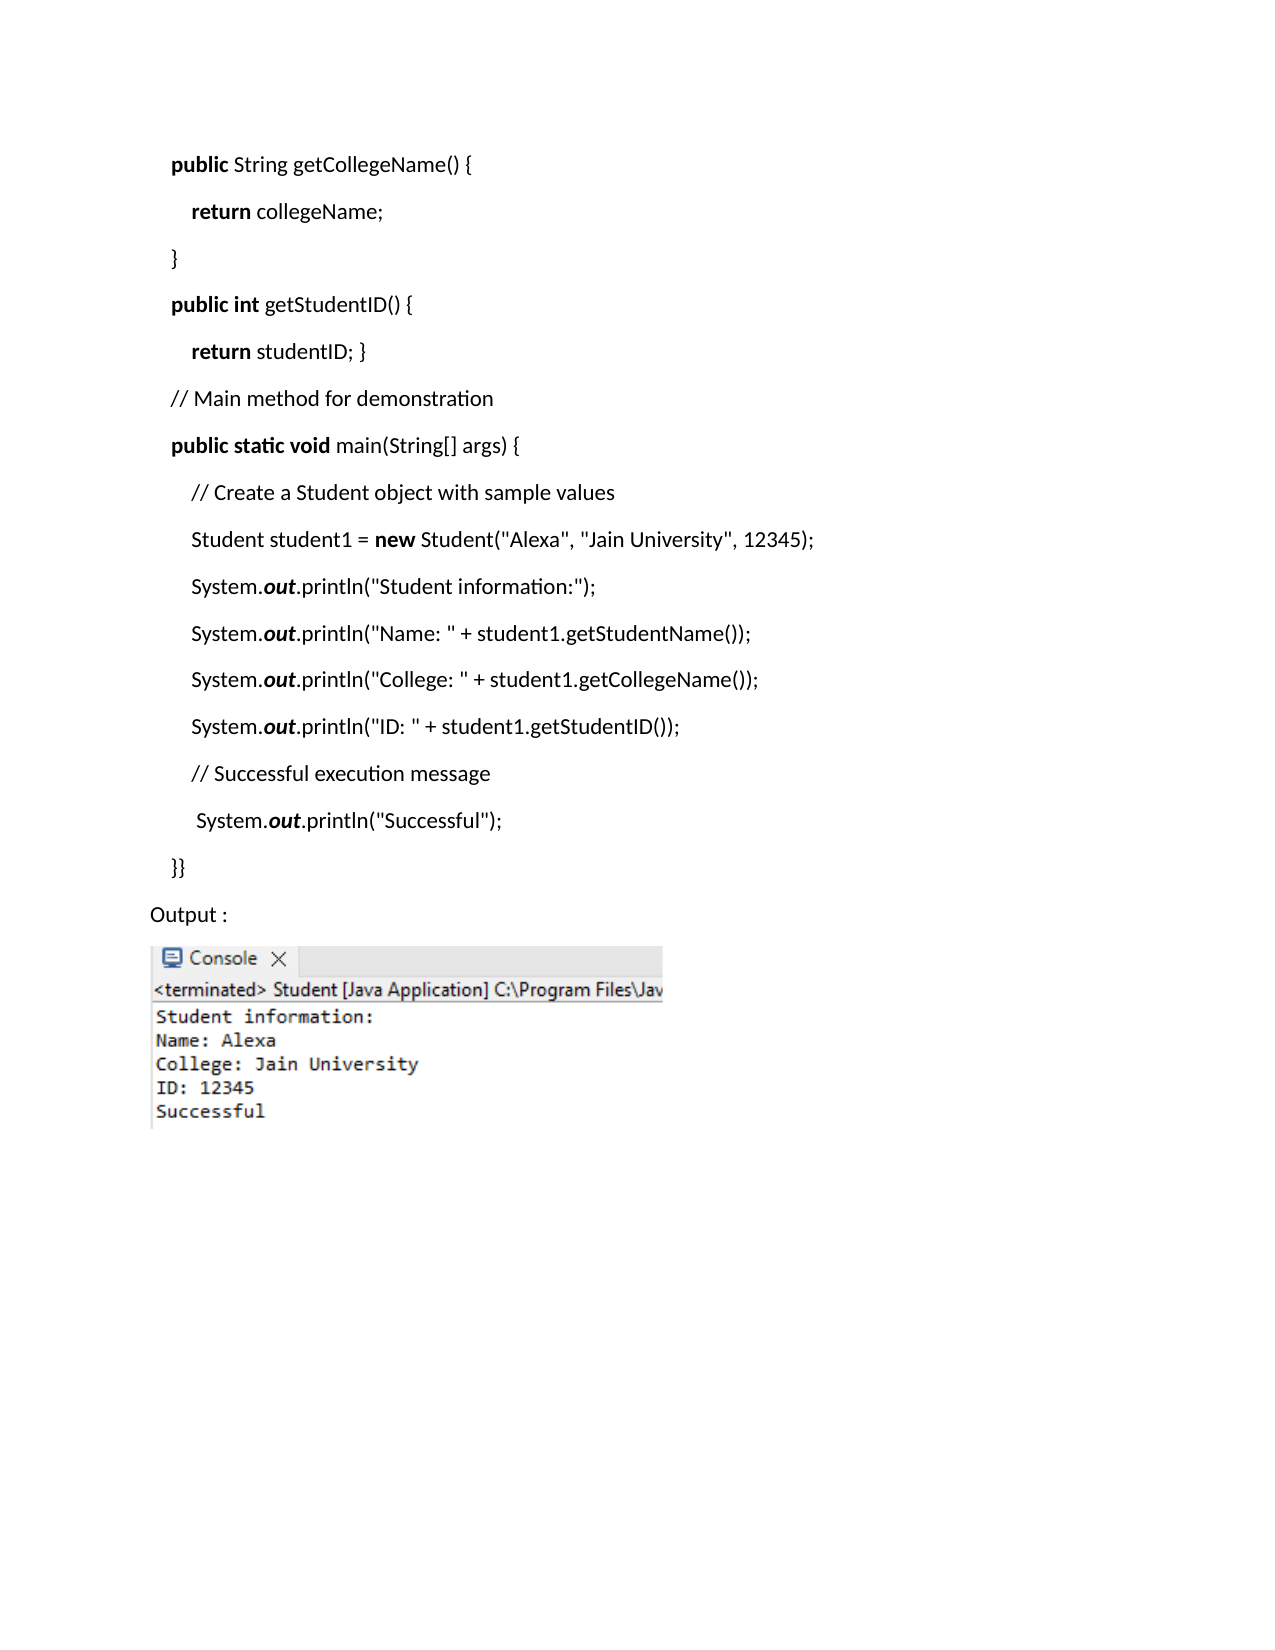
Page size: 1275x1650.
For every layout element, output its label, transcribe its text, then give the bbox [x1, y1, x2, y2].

text Output : [150, 900, 1125, 928]
text public static void main(String[] args) { [150, 431, 1125, 459]
text }} [150, 853, 1125, 881]
text // Successful execution message [150, 759, 1125, 787]
text System.out.println("Name: " + student1.getStudentName()); [150, 619, 1125, 647]
text public String getCollegeName() { [150, 150, 1125, 178]
text System.out.println("College: " + student1.getCollegeName()); [150, 666, 1125, 694]
text return collegeName; [150, 197, 1125, 225]
picture [150, 946, 663, 1129]
text Student student1 = new Student("Alexa", "Jain University", 12345); [150, 525, 1125, 553]
text public int getStudentID() { [150, 291, 1125, 319]
text } [150, 244, 1125, 272]
text return studentID; } [150, 337, 1125, 366]
text System.out.println("Student information:"); [150, 572, 1125, 600]
text System.out.println("ID: " + student1.getStudentID()); [150, 712, 1125, 741]
text // Main method for demonstration [150, 384, 1125, 412]
text System.out.println("Successful"); [150, 806, 1125, 834]
text // Create a Student object with sample values [150, 478, 1125, 506]
